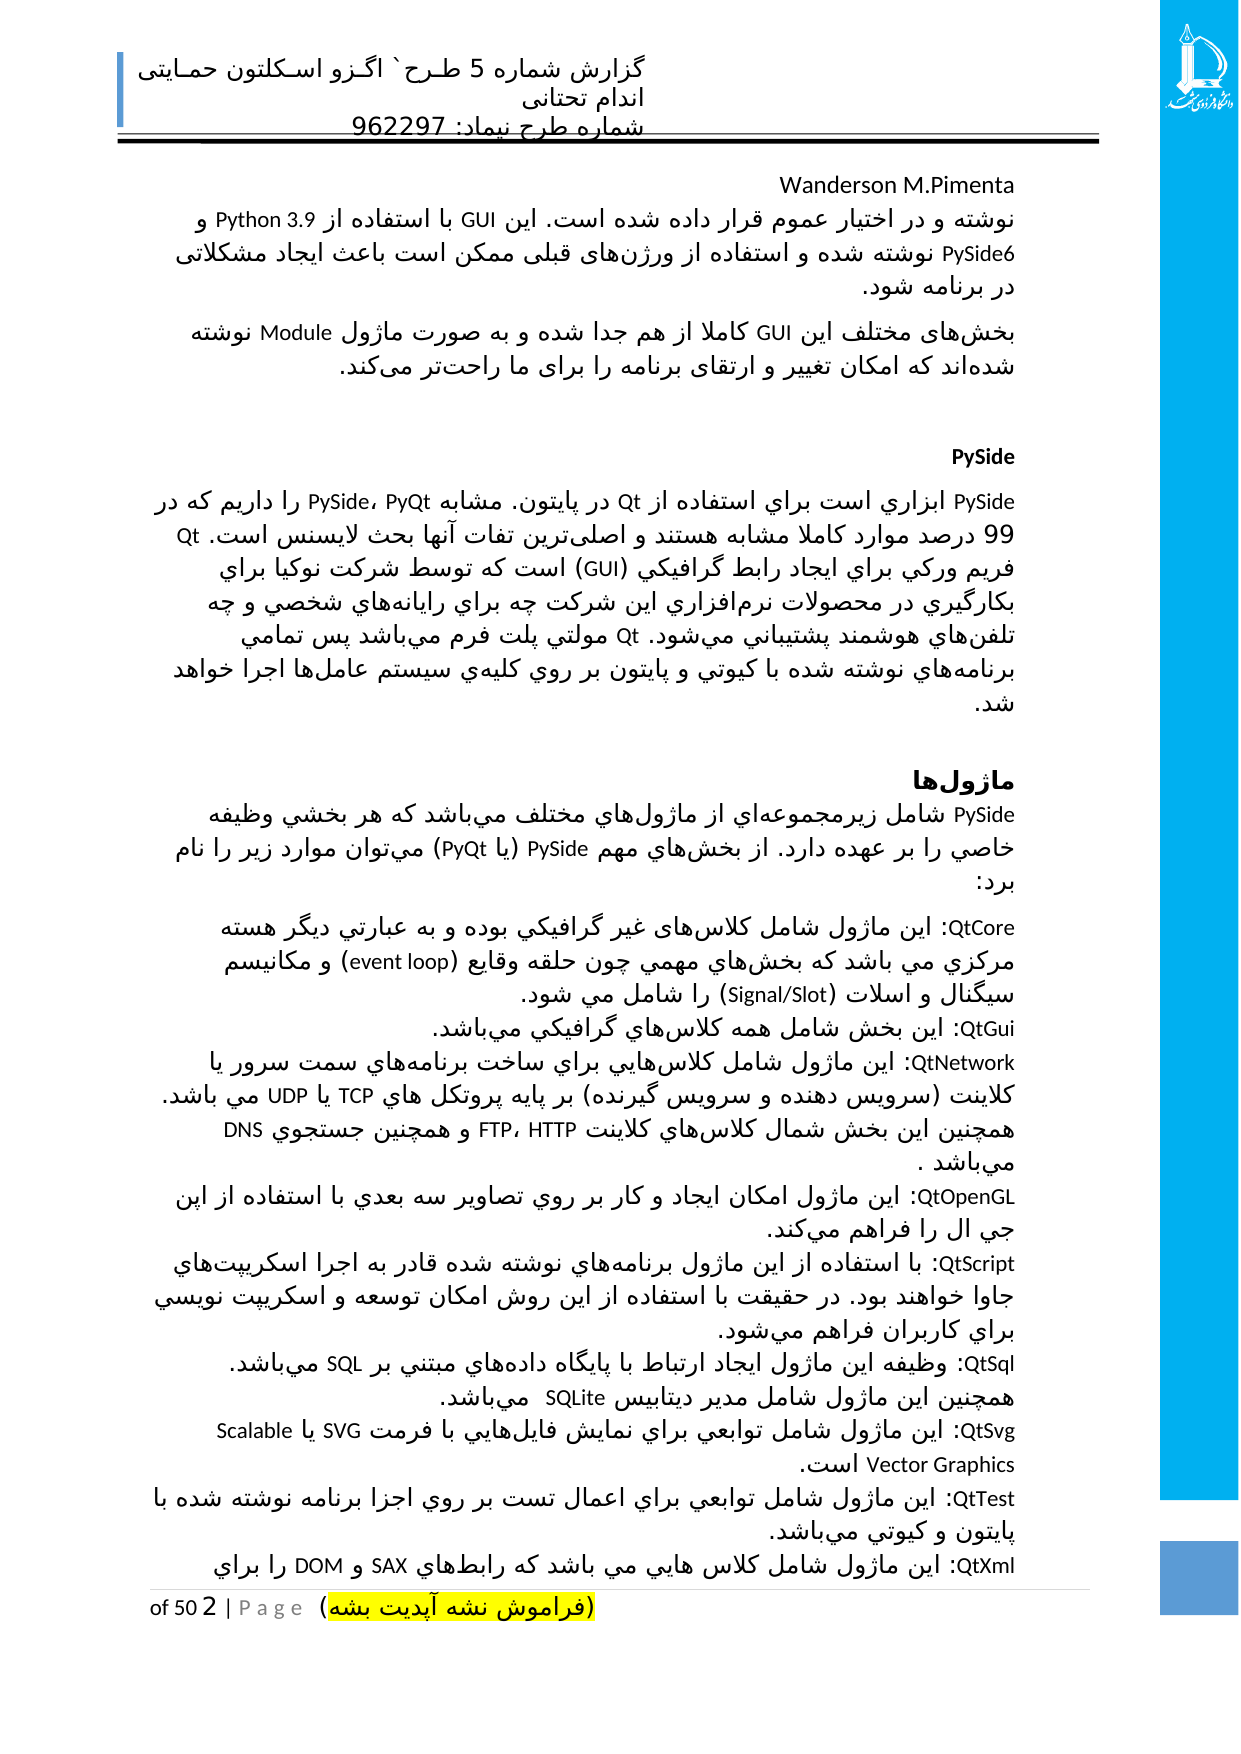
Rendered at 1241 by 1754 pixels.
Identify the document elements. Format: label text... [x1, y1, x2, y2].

text بخش‌های مختلف این GUI کاملا از هم جدا شده و به صورت ماژول Module نوشته شده‌اند که امکان تغییر و ارتقای برنامه را برای ما راحت‌تر می‌کند. [150, 318, 1015, 380]
text PySide [150, 442, 1015, 470]
text PySide ابزاري است براي استفاده از Qt در پايتون. مشابه PySide، PyQt را داریم که در 99 درصد موارد کاملا مشابه هستند و اصلی‌ترین تفات آنها بحث لایسنس است. Qt فريم ورکي براي ايجاد رابط گرافيکي (GUI) است که توسط شرکت نوکيا براي بکارگيري در محصولات نرم‌افزاري اين شرکت چه براي رايانه‌هاي شخصي و چه تلفن‌هاي هوشمند پشتيباني مي‌شود. Qt مولتي پلت فرم مي‌باشد پس تمامي برنامه‌هاي نوشته شده با کيوتي و پايتون بر روي کليه‌ي سيستم عامل‌ها اجرا خواهد شد. [150, 487, 1015, 749]
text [150, 912, 1015, 1579]
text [150, 169, 1015, 301]
text ماژول‌ها PySide شامل زيرمجموعه‌اي از ماژول‌هاي مختلف مي‌باشد که هر بخشي وظيفه خاصي را بر عهده دارد. از بخش‌هاي مهم PySide (یا PyQt) مي‌توان موارد زير را نام برد: [150, 766, 1015, 896]
